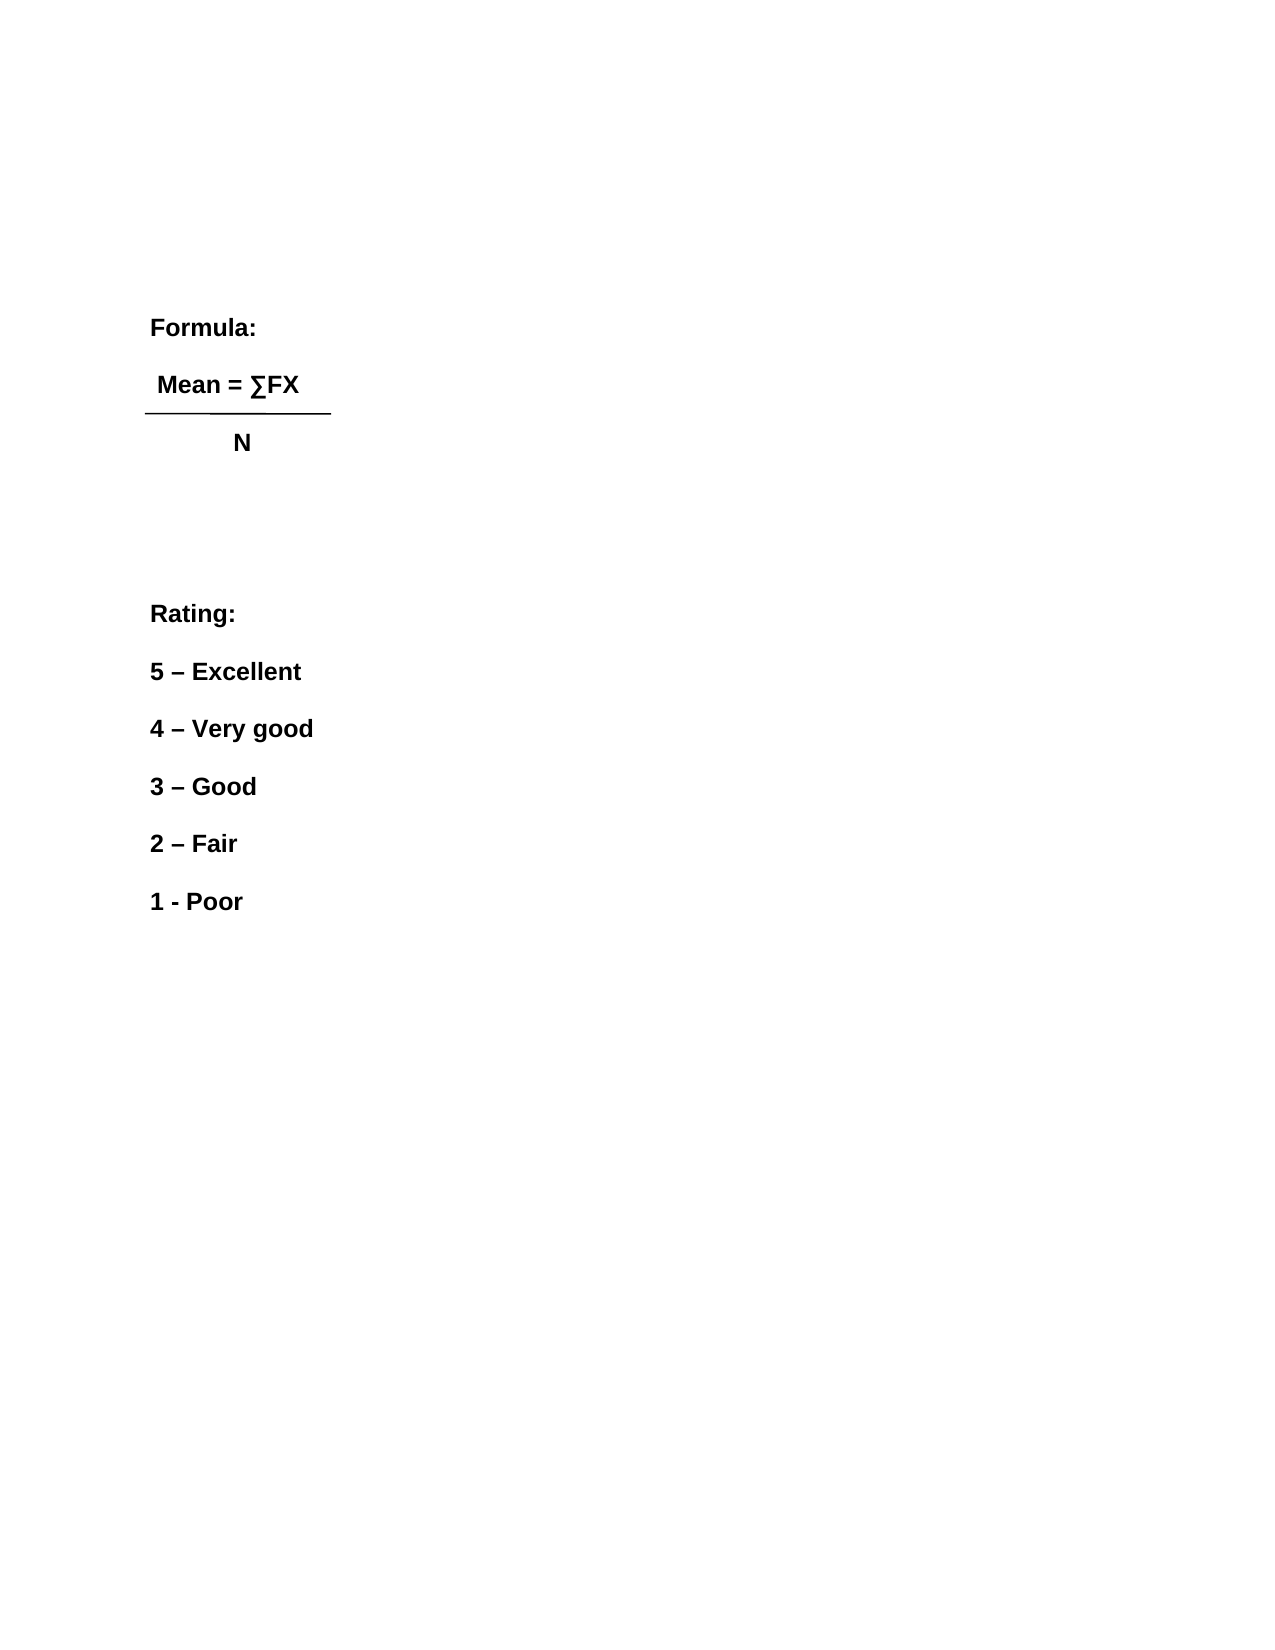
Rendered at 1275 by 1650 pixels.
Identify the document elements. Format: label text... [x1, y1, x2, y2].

text Rating: [150, 599, 1125, 628]
text 3 – Good [150, 771, 1125, 800]
text 4 – Very good [150, 714, 1125, 743]
text 1 - Poor [150, 886, 1125, 915]
text 5 – Excellent [150, 656, 1125, 685]
text Formula: [150, 313, 1125, 342]
text Mean = ∑FX [150, 370, 1125, 399]
text N [150, 428, 1125, 457]
text 2 – Fair [150, 829, 1125, 858]
